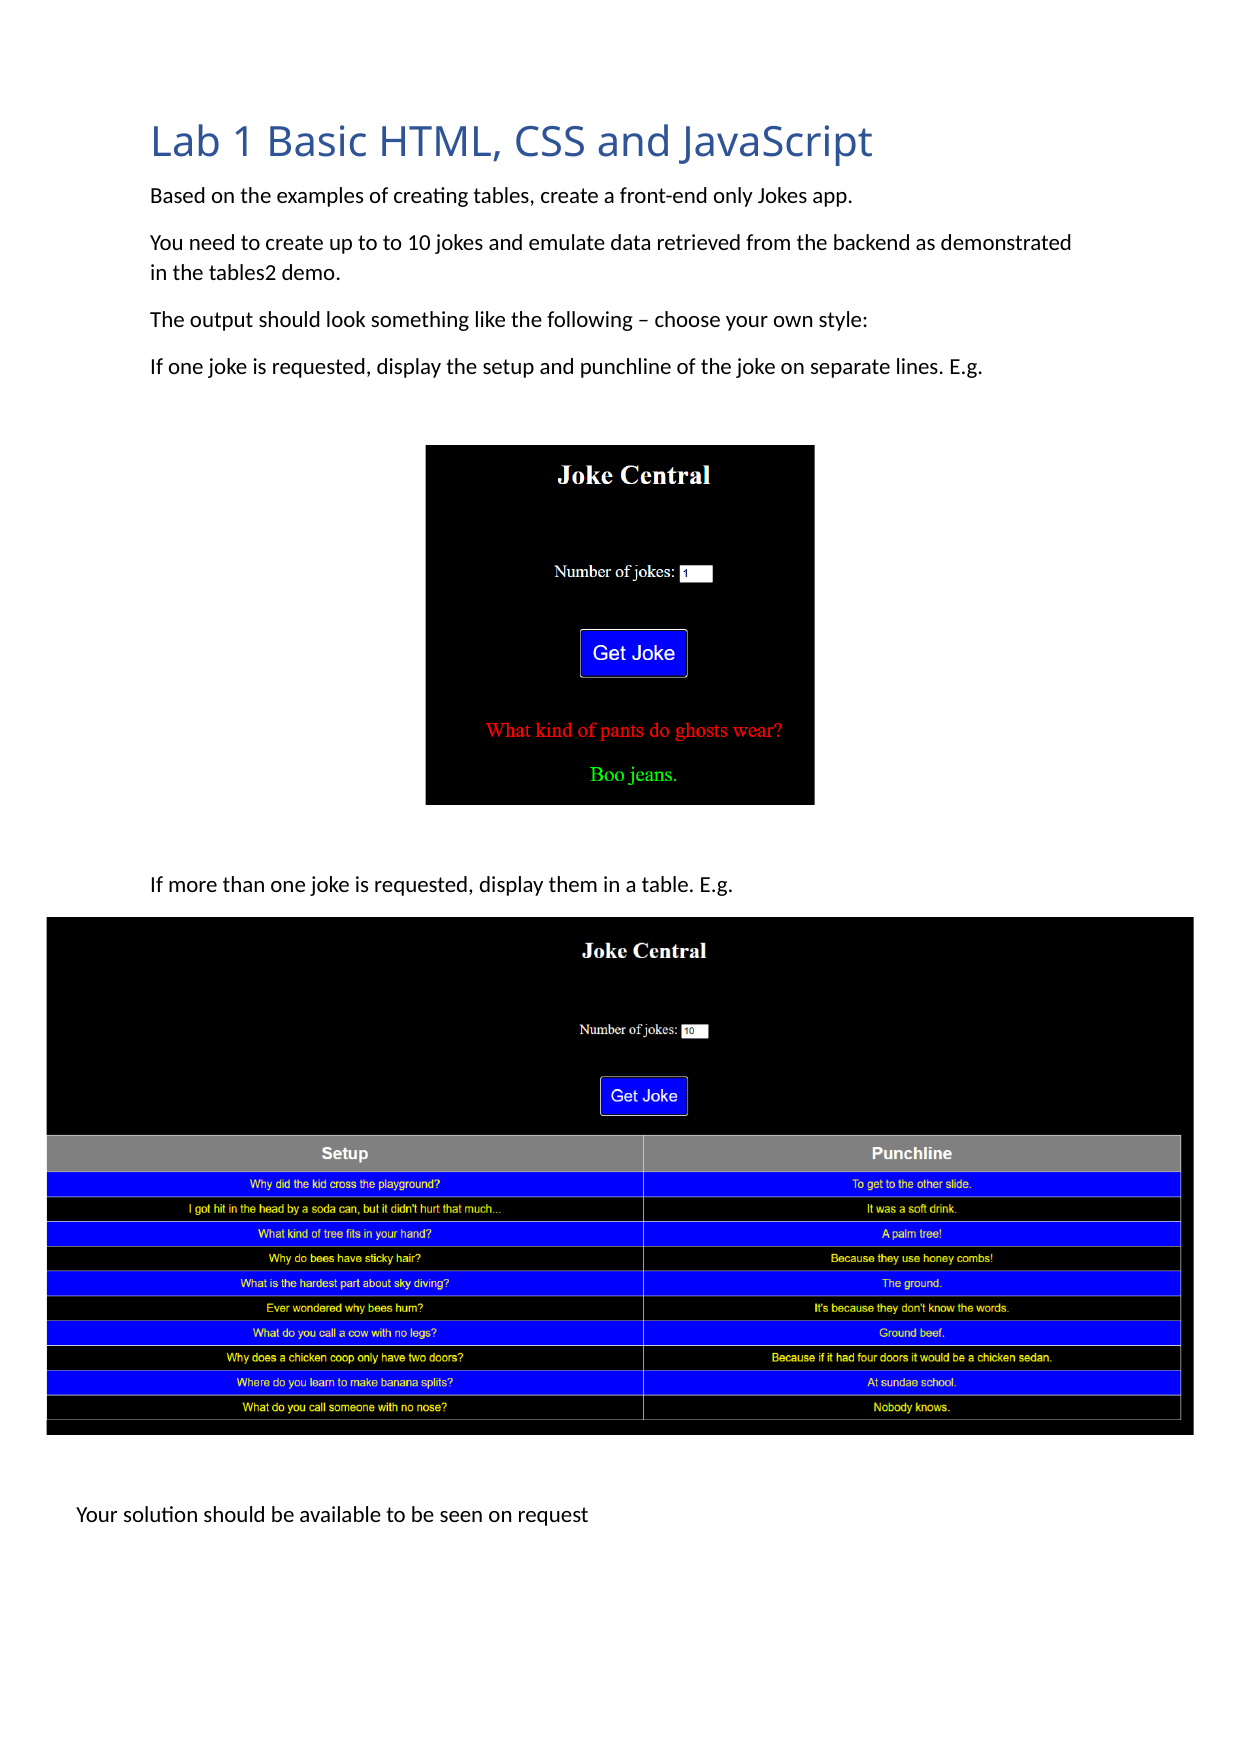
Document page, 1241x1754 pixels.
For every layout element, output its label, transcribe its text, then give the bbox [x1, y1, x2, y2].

text You need to create up to to 10 jokes and emulate data retrieved from the backend as demonstrated in the tables2 demo. [150, 228, 1090, 286]
text The output should look something like the following – choose your own style: [150, 305, 1090, 333]
picture [425, 445, 815, 805]
text Based on the examples of creating tables, create a front-end only Jokes app. [150, 181, 1090, 209]
subtitle Lab 1 Basic HTML, CSS and JavaScript [150, 111, 1090, 168]
text If more than one joke is requested, display them in a table. E.g. [150, 870, 1090, 898]
text If one joke is requested, display the setup and punchline of the joke on separate lines. E.g. [150, 352, 1090, 380]
text Your solution should be available to be seen on request [76, 1500, 1090, 1528]
picture [46, 917, 1194, 1435]
